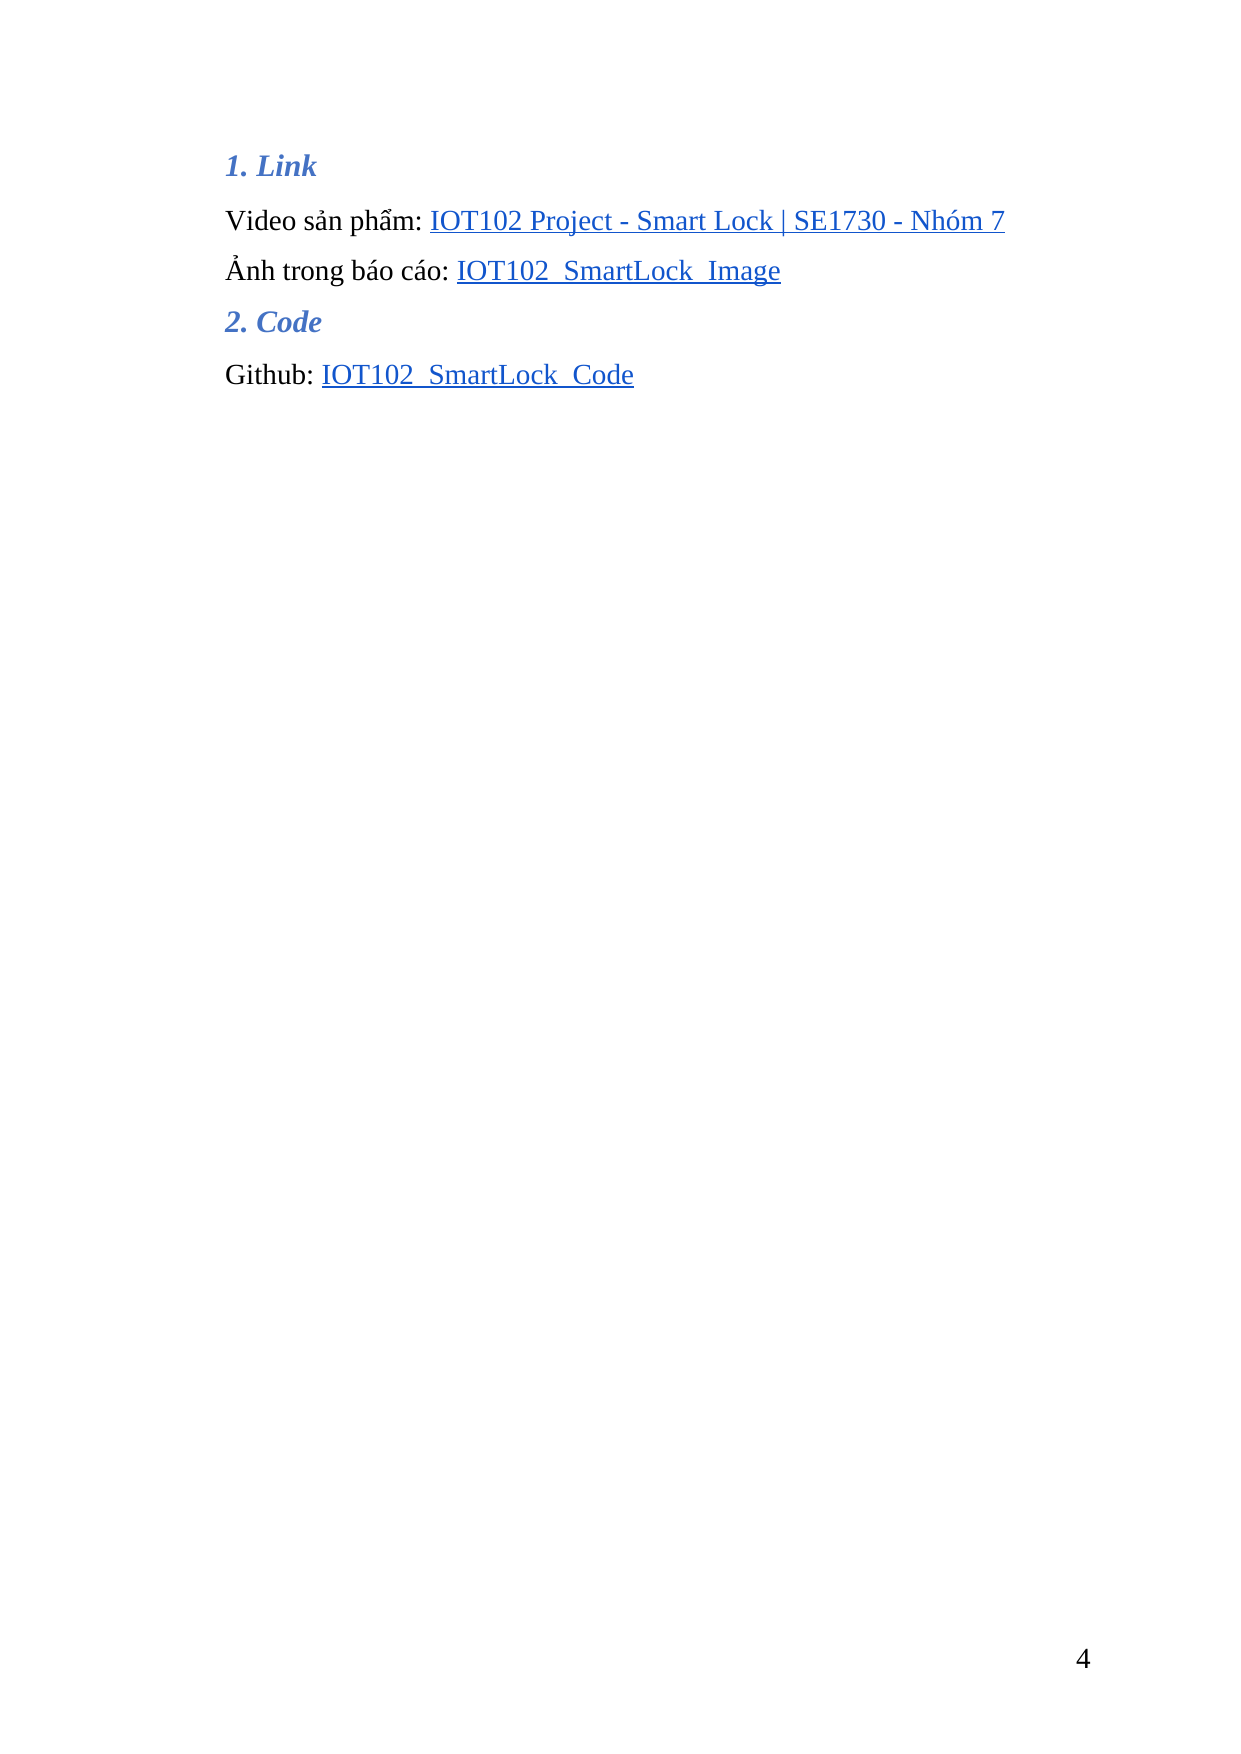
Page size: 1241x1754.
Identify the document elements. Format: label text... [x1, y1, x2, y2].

text Ảnh trong báo cáo: IOT102_SmartLock_Image [150, 253, 1090, 287]
text 1. Link [150, 148, 1090, 183]
text 2. Code [150, 303, 1090, 339]
text Video sản phẩm: IOT102 Project - Smart Lock | SE1730 - Nhóm 7 [150, 203, 1090, 236]
text Github: IOT102_SmartLock_Code [225, 357, 1090, 391]
